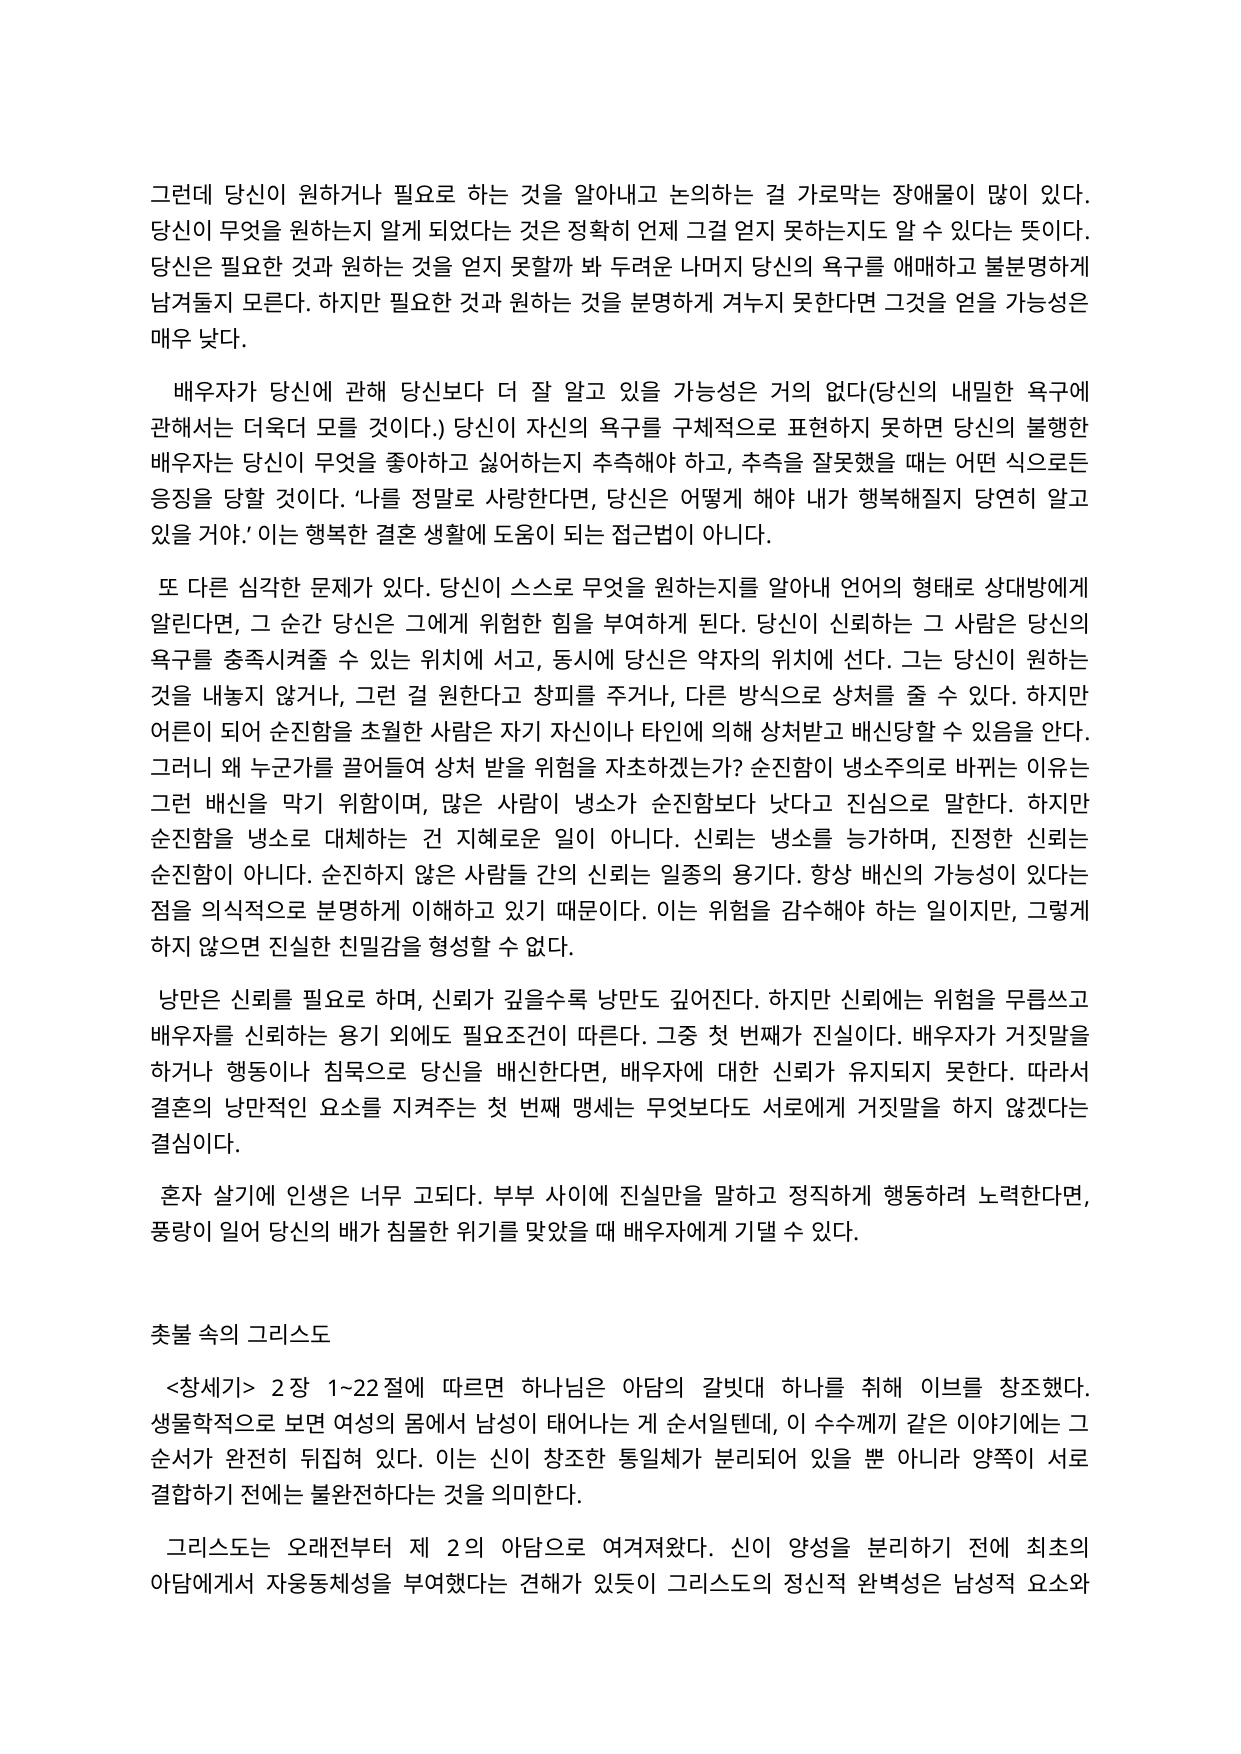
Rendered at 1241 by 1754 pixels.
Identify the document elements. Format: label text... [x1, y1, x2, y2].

text 촛불 속의 그리스도 [150, 1317, 1090, 1350]
text 또 다른 심각한 문제가 있다. 당신이 스스로 무엇을 원하는지를 알아내 언어의 형태로 상대방에게 알린다면, 그 순간 당신은 그에게 위험한 힘을 부여하게 된다. 당신이 신뢰하는 그 사람은 당신의 욕구를 충족시켜줄 수 있는 위치에 서고, 동시에 당신은 약자의 위치에 선다. 그는 당신이 원하는 것을 내놓지 않거나, 그런 걸 원한다고 창피를 주거나, 다른 방식으로 상처를 줄 수 있다. 하지만 어른이 되어 순진함을 초월한 사람은 자기 자신이나 타인에 의해 상처받고 배신당할 수 있음을 안다. 그러니 왜 누군가를 끌어들여 상처 받을 위험을 자초하겠는가? 순진함이 냉소주의로 바뀌는 이유는 그런 배신을 막기 위함이며, 많은 사람이 냉소가 순진함보다 낫다고 진심으로 말한다. 하지만 순진함을 냉소로 대체하는 건 지혜로운 일이 아니다. 신뢰는 냉소를 능가하며, 진정한 신뢰는 순진함이 아니다. 순진하지 않은 사람들 간의 신뢰는 일종의 용기다. 항상 배신의 가능성이 있다는 점을 의식적으로 분명하게 이해하고 있기 때문이다. 이는 위험을 감수해야 하는 일이지만, 그렇게 하지 않으면 진실한 친밀감을 형성할 수 없다. [150, 570, 1090, 962]
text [150, 177, 1090, 354]
text <창세기> 2장 1~22절에 따르면 하나님은 아담의 갈빗대 하나를 취해 이브를 창조했다. 생물학적으로 보면 여성의 몸에서 남성이 태어나는 게 순서일텐데, 이 수수께끼 같은 이야기에는 그 순서가 완전히 뒤집혀 있다. 이는 신이 창조한 통일체가 분리되어 있을 뿐 아니라 양쪽이 서로 결합하기 전에는 불완전하다는 것을 의미한다. [150, 1369, 1090, 1511]
text 혼자 살기에 인생은 너무 고되다. 부부 사이에 진실만을 말하고 정직하게 행동하려 노력한다면, 풍랑이 일어 당신의 배가 침몰한 위기를 맞았을 때 배우자에게 기댈 수 있다. [150, 1178, 1090, 1247]
text 배우자가 당신에 관해 당신보다 더 잘 알고 있을 가능성은 거의 없다(당신의 내밀한 욕구에 관해서는 더욱더 모를 것이다.) 당신이 자신의 욕구를 구체적으로 표현하지 못하면 당신의 불행한 배우자는 당신이 무엇을 좋아하고 싫어하는지 추측해야 하고, 추측을 잘못했을 때는 어떤 식으로든 응징을 당할 것이다. ‘나를 정말로 사랑한다면, 당신은 어떻게 해야 내가 행복해질지 당연히 알고 있을 거야.’ 이는 행복한 결혼 생활에 도움이 되는 접근법이 아니다. [150, 373, 1090, 551]
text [150, 1530, 1090, 1599]
text 낭만은 신뢰를 필요로 하며, 신뢰가 깊을수록 낭만도 깊어진다. 하지만 신뢰에는 위험을 무릅쓰고 배우자를 신뢰하는 용기 외에도 필요조건이 따른다. 그중 첫 번째가 진실이다. 배우자가 거짓말을 하거나 행동이나 침묵으로 당신을 배신한다면, 배우자에 대한 신뢰가 유지되지 못한다. 따라서 결혼의 낭만적인 요소를 지켜주는 첫 번째 맹세는 무엇보다도 서로에게 거짓말을 하지 않겠다는 결심이다. [150, 982, 1090, 1159]
